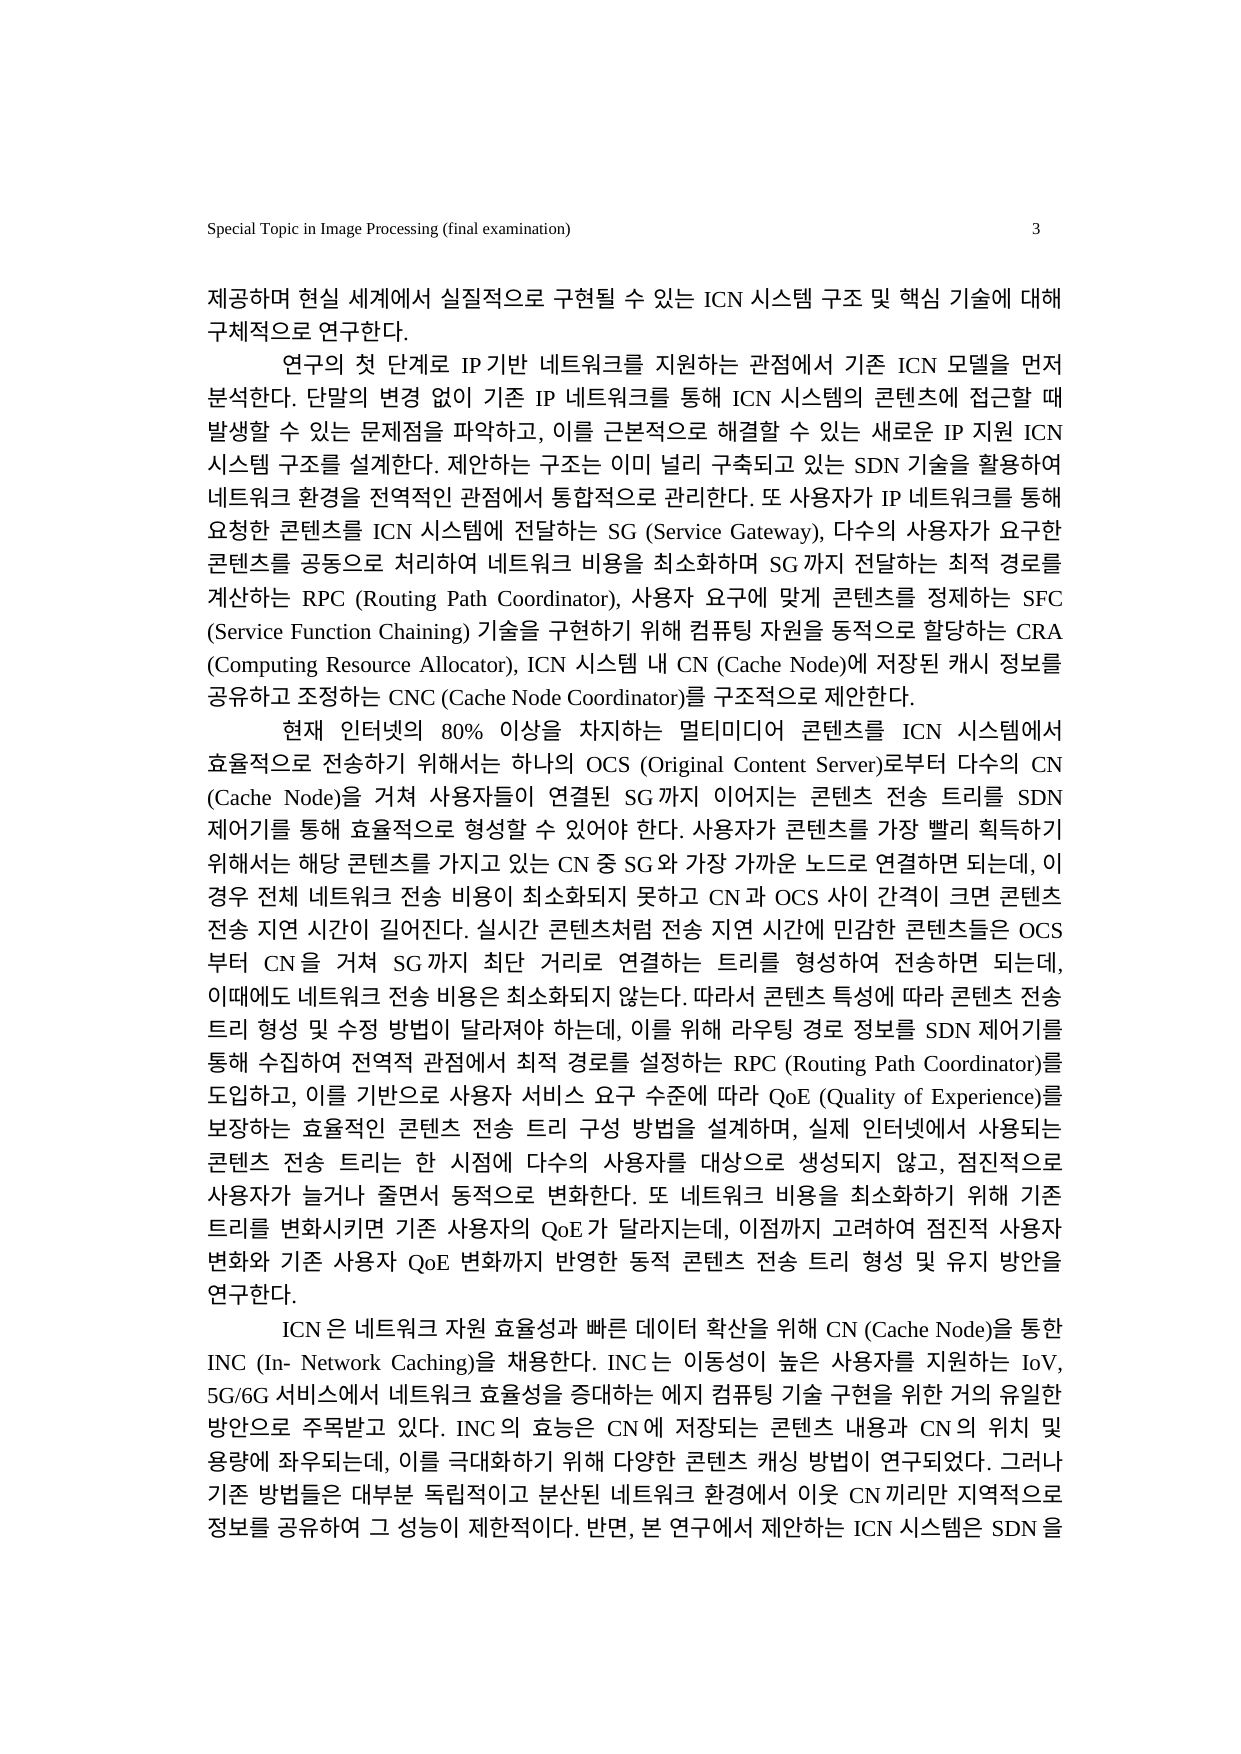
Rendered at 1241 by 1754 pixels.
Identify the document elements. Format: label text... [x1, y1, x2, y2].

text 연구의 첫 단계로 IP기반 네트워크를 지원하는 관점에서 기존 ICN 모델을 먼저 분석한다. 단말의 변경 없이 기존 IP 네트워크를 통해 ICN 시스템의 콘텐츠에 접근할 때 발생할 수 있는 문제점을 파악하고, 이를 근본적으로 해결할 수 있는 새로운 IP 지원 ICN 시스템 구조를 설계한다. 제안하는 구조는 이미 널리 구축되고 있는 SDN 기술을 활용하여 네트워크 환경을 전역적인 관점에서 통합적으로 관리한다. 또 사용자가 IP 네트워크를 통해 요청한 콘텐츠를 ICN 시스템에 전달하는 SG (Service Gateway), 다수의 사용자가 요구한 콘텐츠를 공동으로 처리하여 네트워크 비용을 최소화하며 SG까지 전달하는 최적 경로를 계산하는 RPC (Routing Path Coordinator), 사용자 요구에 맞게 콘텐츠를 정제하는 SFC (Service Function Chaining) 기술을 구현하기 위해 컴퓨팅 자원을 동적으로 할당하는 CRA (Computing Resource Allocator), ICN 시스템 내 CN (Cache Node)에 저장된 캐시 정보를 공유하고 조정하는 CNC (Cache Node Coordinator)를 구조적으로 제안한다. [207, 347, 1063, 712]
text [207, 1311, 1063, 1543]
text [207, 281, 1063, 347]
text 현재 인터넷의 80% 이상을 차지하는 멀티미디어 콘텐츠를 ICN 시스템에서 효율적으로 전송하기 위해서는 하나의 OCS (Original Content Server)로부터 다수의 CN (Cache Node)을 거쳐 사용자들이 연결된 SG까지 이어지는 콘텐츠 전송 트리를 SDN 제어기를 통해 효율적으로 형성할 수 있어야 한다. 사용자가 콘텐츠를 가장 빨리 획득하기 위해서는 해당 콘텐츠를 가지고 있는 CN 중 SG와 가장 가까운 노드로 연결하면 되는데, 이 경우 전체 네트워크 전송 비용이 최소화되지 못하고 CN과 OCS 사이 간격이 크면 콘텐츠 전송 지연 시간이 길어진다. 실시간 콘텐츠처럼 전송 지연 시간에 민감한 콘텐츠들은 OCS부터 CN을 거쳐 SG까지 최단 거리로 연결하는 트리를 형성하여 전송하면 되는데, 이때에도 네트워크 전송 비용은 최소화되지 않는다. 따라서 콘텐츠 특성에 따라 콘텐츠 전송 트리 형성 및 수정 방법이 달라져야 하는데, 이를 위해 라우팅 경로 정보를 SDN 제어기를 통해 수집하여 전역적 관점에서 최적 경로를 설정하는 RPC (Routing Path Coordinator)를 도입하고, 이를 기반으로 사용자 서비스 요구 수준에 따라 QoE (Quality of Experience)를 보장하는 효율적인 콘텐츠 전송 트리 구성 방법을 설계하며, 실제 인터넷에서 사용되는 콘텐츠 전송 트리는 한 시점에 다수의 사용자를 대상으로 생성되지 않고, 점진적으로 사용자가 늘거나 줄면서 동적으로 변화한다. 또 네트워크 비용을 최소화하기 위해 기존 트리를 변화시키면 기존 사용자의 QoE가 달라지는데, 이점까지 고려하여 점진적 사용자 변화와 기존 사용자 QoE 변화까지 반영한 동적 콘텐츠 전송 트리 형성 및 유지 방안을 연구한다. [207, 712, 1063, 1311]
